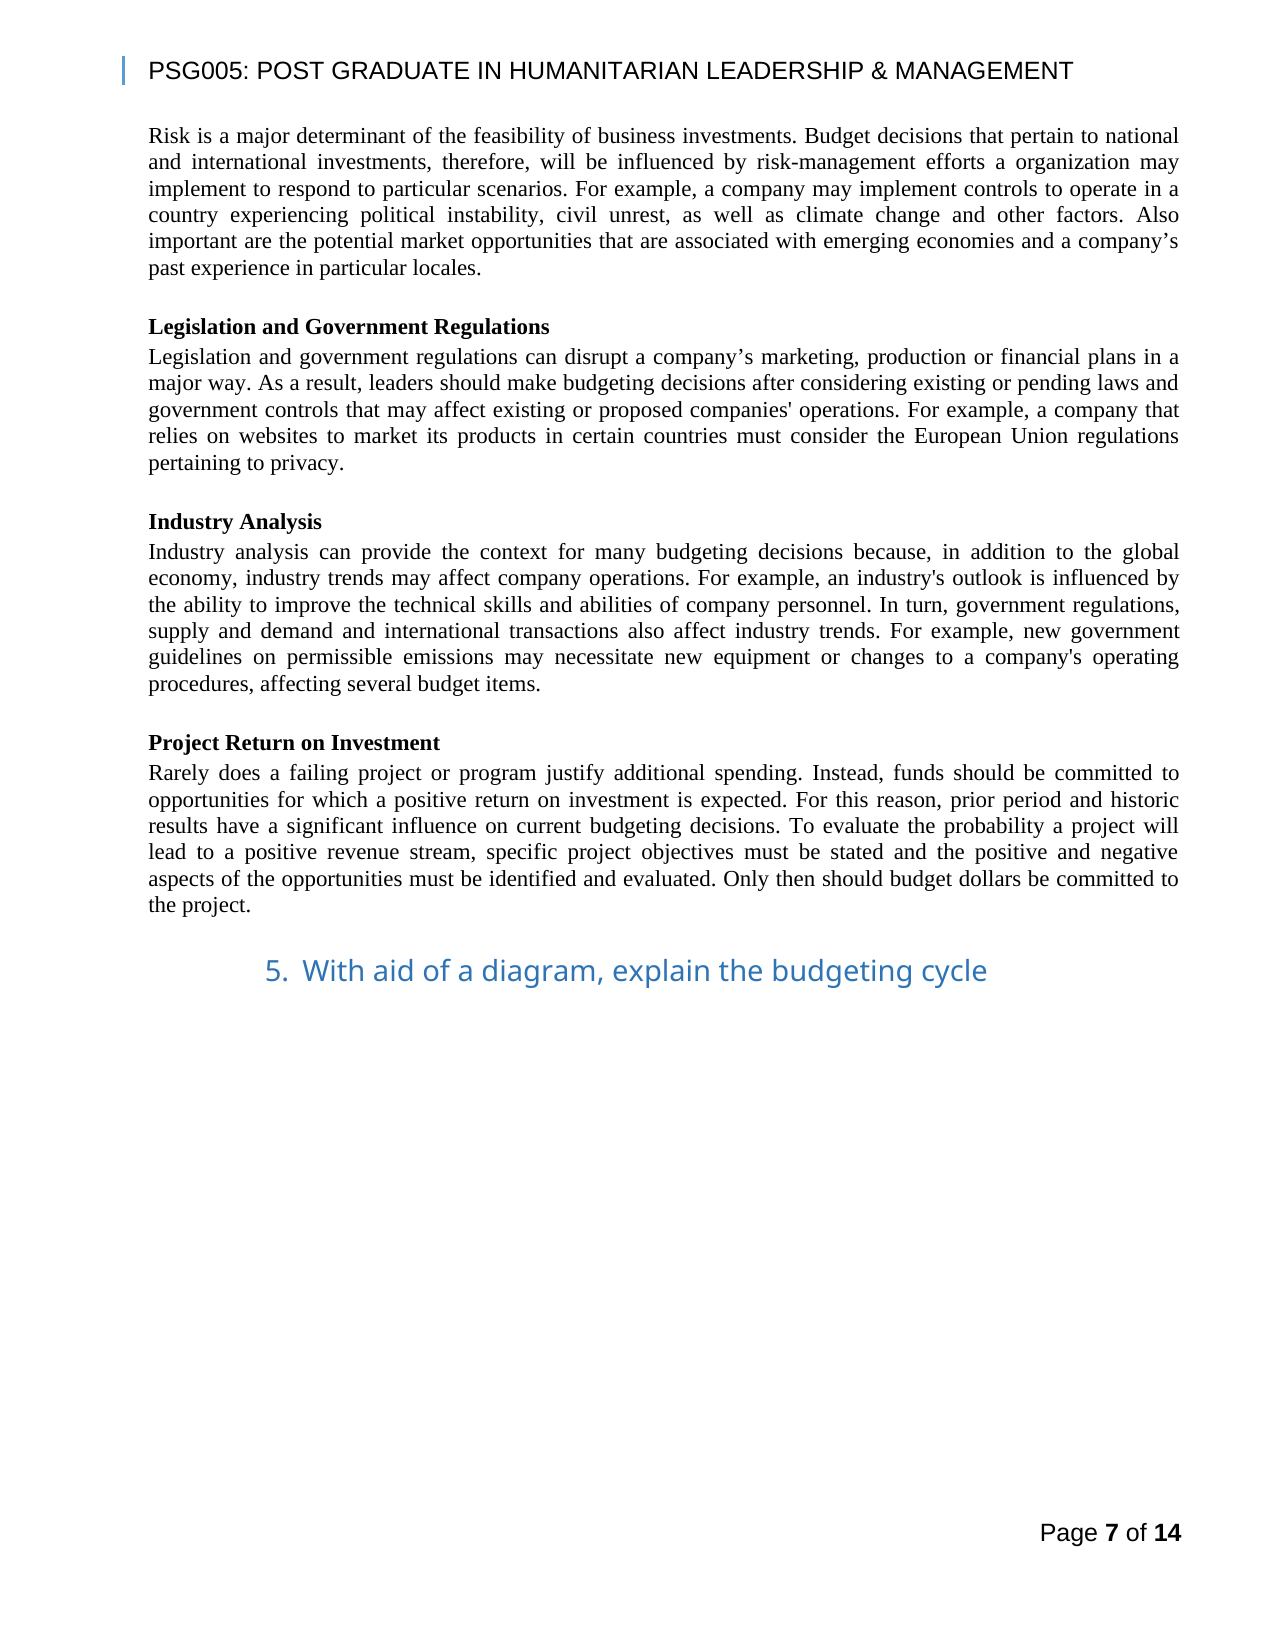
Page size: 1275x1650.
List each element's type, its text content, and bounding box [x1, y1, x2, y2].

text Legislation and Government Regulations [148, 313, 1181, 339]
text Rarely does a failing project or program justify additional spending. Instead, funds should be committed to opportunities for which a positive return on investment is expected. For this reason, prior period and historic results have a significant influence on current budgeting decisions. To evaluate the probability a project will lead to a positive revenue stream, specific project objectives must be stated and the positive and negative aspects of the opportunities must be identified and evaluated. Only then should budget dollars be committed to the project. [148, 759, 1181, 917]
subtitle With aid of a diagram, explain the budgeting cycle [264, 950, 1181, 990]
text Risk is a major determinant of the feasibility of business investments. Budget decisions that pertain to national and international investments, therefore, will be influenced by risk-management efforts a organization may implement to respond to particular scenarios. For example, a company may implement controls to operate in a country experiencing political instability, civil unrest, as well as climate change and other factors. Also important are the potential market opportunities that are associated with emerging economies and a company’s past experience in particular locales. [148, 122, 1181, 280]
text Project Return on Investment [148, 729, 1181, 755]
text Industry analysis can provide the context for many budgeting decisions because, in addition to the global economy, industry trends may affect company operations. For example, an industry's outlook is influenced by the ability to improve the technical skills and abilities of company personnel. In turn, government regulations, supply and demand and international transactions also affect industry trends. For example, new government guidelines on permissible emissions may necessitate new equipment or changes to a company's operating procedures, affecting several budget items. [148, 538, 1181, 696]
text Legislation and government regulations can disrupt a company’s marketing, production or financial plans in a major way. As a result, leaders should make budgeting decisions after considering existing or pending laws and government controls that may affect existing or proposed companies' operations. For example, a company that relies on websites to market its products in certain countries must consider the European Union regulations pertaining to privacy. [148, 343, 1181, 475]
text Industry Analysis [148, 508, 1181, 534]
